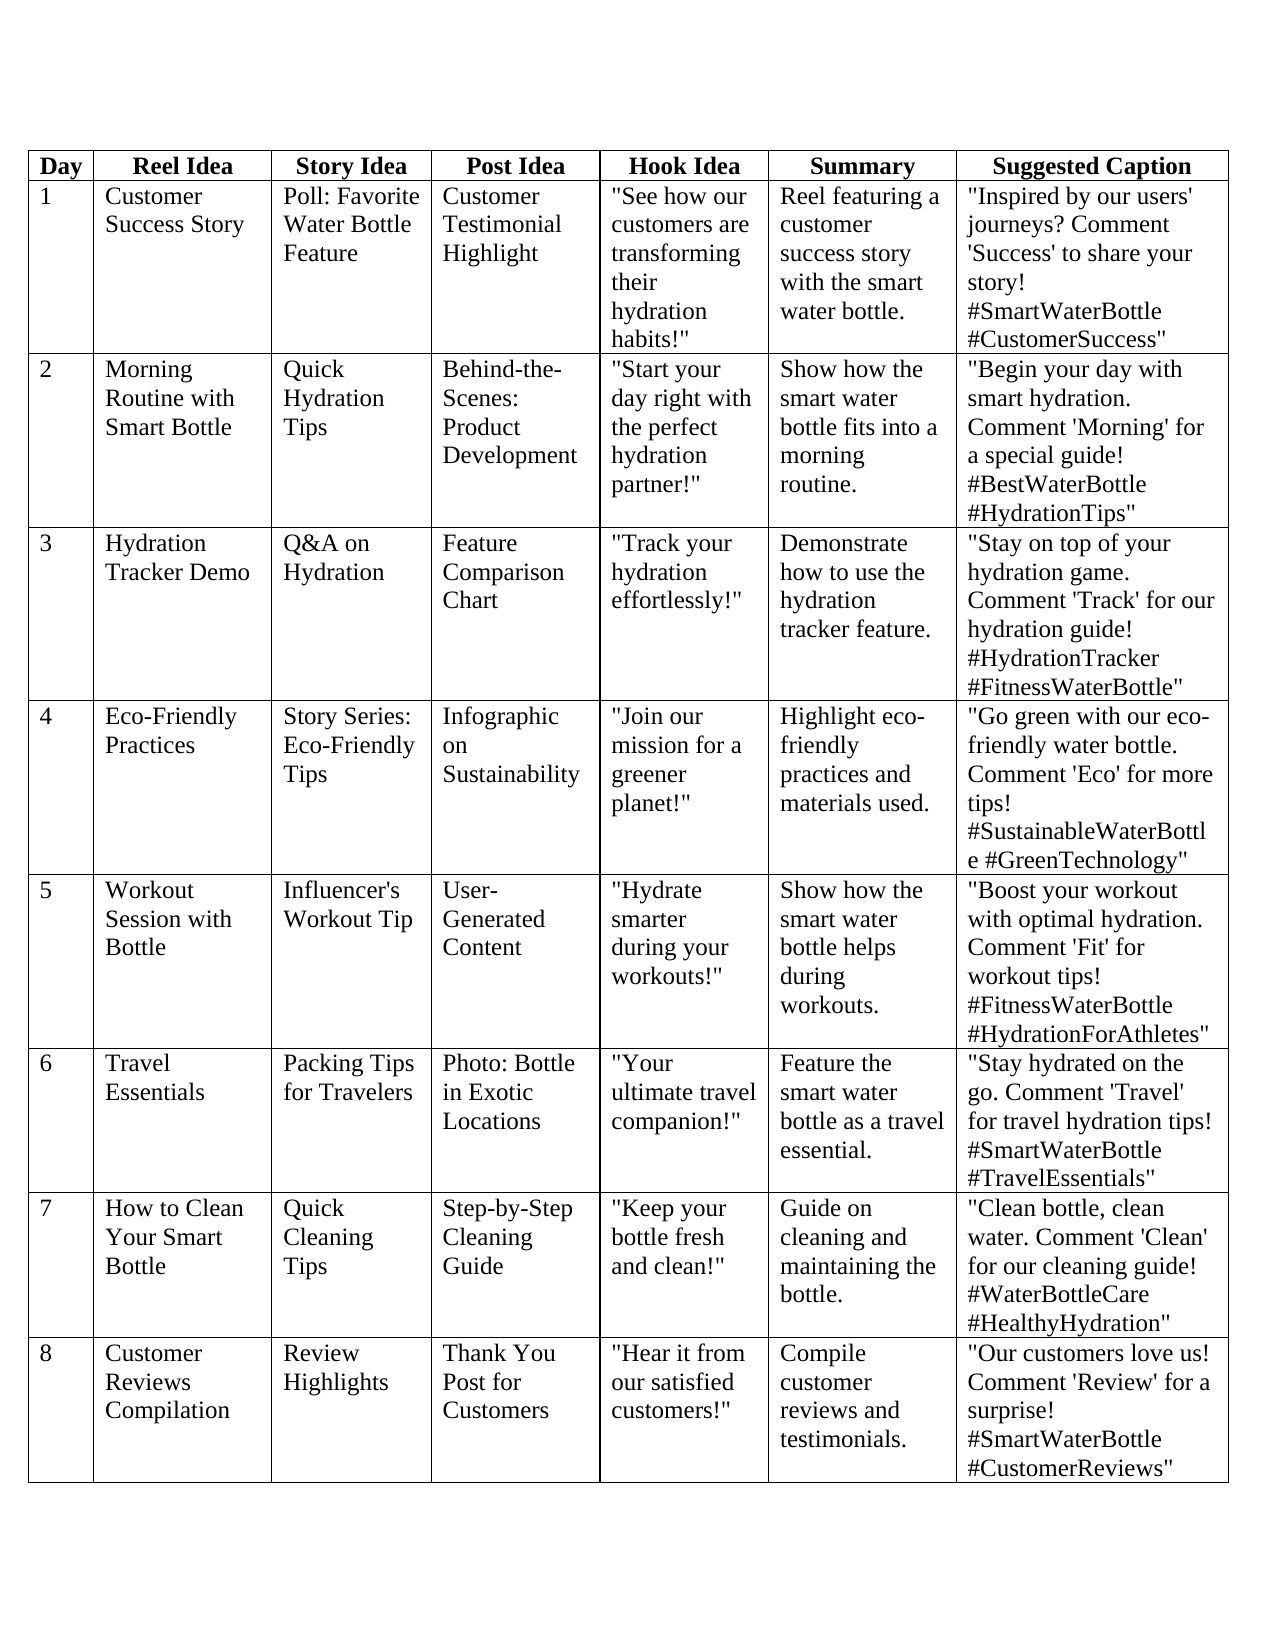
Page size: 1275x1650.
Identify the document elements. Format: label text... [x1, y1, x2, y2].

table_cell 5 [29, 875, 93, 1047]
table_cell Photo: Bottle in Exotic Locations [432, 1049, 599, 1192]
table_cell Feature Comparison Chart [432, 528, 599, 700]
table_header Reel Idea [94, 151, 271, 180]
table_cell Show how the smart water bottle fits into a morning routine. [769, 354, 956, 527]
table_cell "See how our customers are transforming their hydration habits!" [601, 181, 768, 353]
table_cell Eco-Friendly Practices [94, 701, 271, 874]
table_cell "Stay on top of your hydration game. Comment 'Track' for our hydration guide! #HydrationTracker #FitnessWaterBottle" [957, 528, 1228, 700]
table_cell Compile customer reviews and testimonials. [769, 1338, 956, 1482]
table_cell 8 [29, 1338, 93, 1482]
table_cell 2 [29, 354, 93, 527]
table_cell Poll: Favorite Water Bottle Feature [272, 181, 431, 353]
table_cell Step-by-Step Cleaning Guide [432, 1193, 599, 1337]
table_cell Influencer's Workout Tip [272, 875, 431, 1047]
table_cell "Track your hydration effortlessly!" [601, 528, 768, 700]
table_cell Workout Session with Bottle [94, 875, 271, 1047]
table_cell Reel featuring a customer success story with the smart water bottle. [769, 181, 956, 353]
table_cell Q&A on Hydration [272, 528, 431, 700]
table_cell 1 [29, 181, 93, 353]
table_cell Customer Reviews Compilation [94, 1338, 271, 1482]
table_cell Review Highlights [272, 1338, 431, 1482]
table_cell Hydration Tracker Demo [94, 528, 271, 700]
table_cell Show how the smart water bottle helps during workouts. [769, 875, 956, 1047]
table_header Story Idea [272, 151, 431, 180]
table_cell Infographic on Sustainability [432, 701, 599, 874]
table_cell Customer Testimonial Highlight [432, 181, 599, 353]
table_cell User-Generated Content [432, 875, 599, 1047]
table_cell "Go green with our eco-friendly water bottle. Comment 'Eco' for more tips! #SustainableWaterBottle #GreenTechnology" [957, 701, 1228, 874]
table_cell "Boost your workout with optimal hydration. Comment 'Fit' for workout tips! #FitnessWaterBottle #HydrationForAthletes" [957, 875, 1228, 1047]
table_header Summary [769, 151, 956, 180]
table_cell Morning Routine with Smart Bottle [94, 354, 271, 527]
table_cell 3 [29, 528, 93, 700]
table_cell 7 [29, 1193, 93, 1337]
table_cell "Our customers love us! Comment 'Review' for a surprise! #SmartWaterBottle #CustomerReviews" [957, 1338, 1228, 1482]
table_cell Guide on cleaning and maintaining the bottle. [769, 1193, 956, 1337]
table_cell Behind-the-Scenes: Product Development [432, 354, 599, 527]
table_cell "Stay hydrated on the go. Comment 'Travel' for travel hydration tips! #SmartWaterBottle #TravelEssentials" [957, 1049, 1228, 1192]
table_cell Quick Hydration Tips [272, 354, 431, 527]
table_cell Thank You Post for Customers [432, 1338, 599, 1482]
table_header Day [29, 151, 93, 180]
table_cell "Begin your day with smart hydration. Comment 'Morning' for a special guide! #BestWaterBottle #HydrationTips" [957, 354, 1228, 527]
table_cell 6 [29, 1049, 93, 1192]
table_cell Packing Tips for Travelers [272, 1049, 431, 1192]
table_cell "Hear it from our satisfied customers!" [601, 1338, 768, 1482]
table_cell Highlight eco-friendly practices and materials used. [769, 701, 956, 874]
table_cell "Your ultimate travel companion!" [601, 1049, 768, 1192]
table_cell Quick Cleaning Tips [272, 1193, 431, 1337]
table_cell 4 [29, 701, 93, 874]
table_cell Feature the smart water bottle as a travel essential. [769, 1049, 956, 1192]
table_header Suggested Caption [957, 151, 1228, 180]
table_cell Demonstrate how to use the hydration tracker feature. [769, 528, 956, 700]
table_cell "Keep your bottle fresh and clean!" [601, 1193, 768, 1337]
table_cell "Join our mission for a greener planet!" [601, 701, 768, 874]
table_cell "Inspired by our users' journeys? Comment 'Success' to share your story! #SmartWaterBottle #CustomerSuccess" [957, 181, 1228, 353]
table_cell "Clean bottle, clean water. Comment 'Clean' for our cleaning guide! #WaterBottleCare #HealthyHydration" [957, 1193, 1228, 1337]
table_cell Story Series: Eco-Friendly Tips [272, 701, 431, 874]
table_header Post Idea [432, 151, 599, 180]
table_cell "Hydrate smarter during your workouts!" [601, 875, 768, 1047]
table_cell How to Clean Your Smart Bottle [94, 1193, 271, 1337]
table_cell Travel Essentials [94, 1049, 271, 1192]
table_cell "Start your day right with the perfect hydration partner!" [601, 354, 768, 527]
table_cell Customer Success Story [94, 181, 271, 353]
table_header Hook Idea [601, 151, 768, 180]
